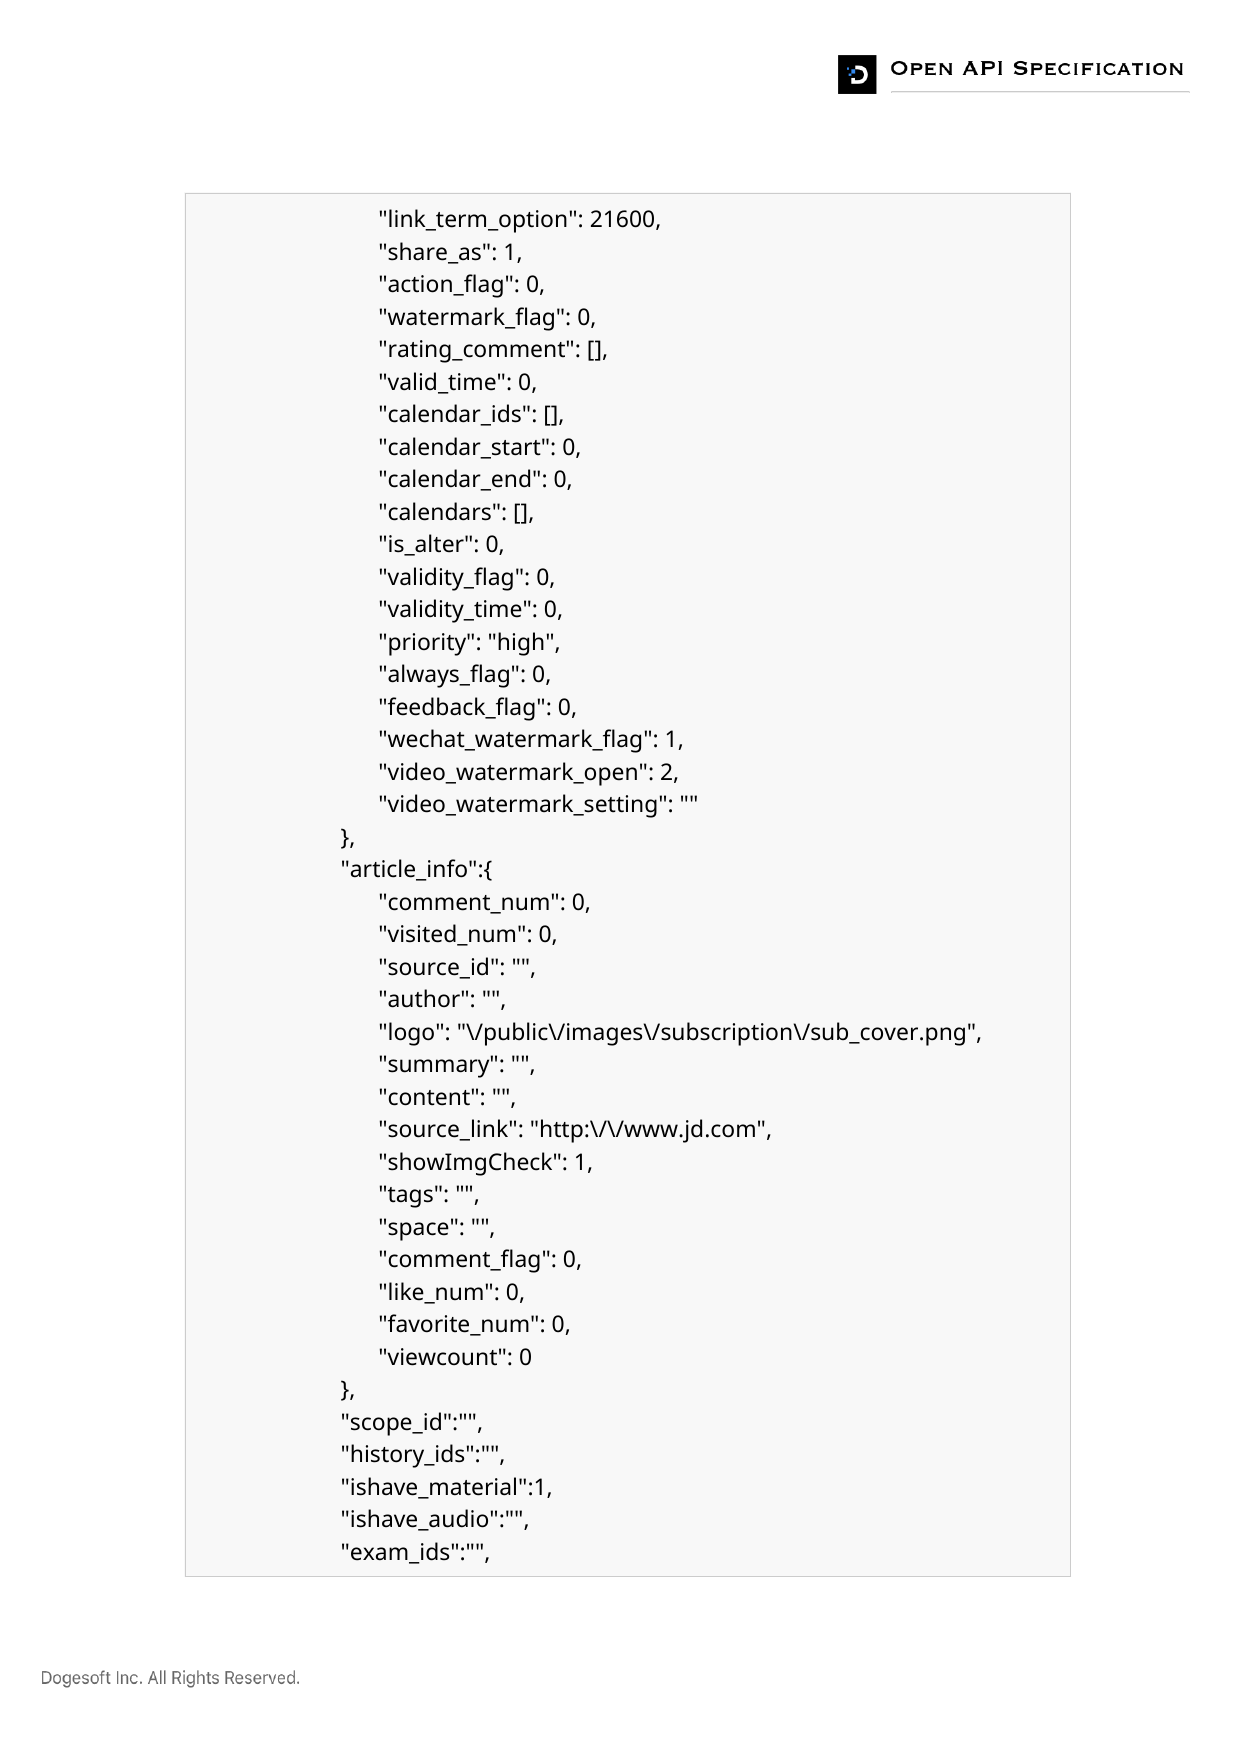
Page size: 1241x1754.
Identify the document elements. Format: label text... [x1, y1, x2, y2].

text "priority": "high", [186, 615, 1070, 647]
text "article_info":{ [186, 842, 1070, 875]
text "ishave_audio":"", [186, 1492, 1070, 1525]
text "always_flag": 0, [186, 647, 1070, 680]
text "video_watermark_open": 2, [186, 745, 1070, 777]
text "calendars": [], [186, 485, 1070, 517]
text "source_id": "", [186, 940, 1070, 972]
text "wechat_watermark_flag": 1, [186, 712, 1070, 745]
text "watermark_flag": 0, [186, 290, 1070, 322]
text "validity_flag": 0, [186, 550, 1070, 582]
text "link_term_option": 21600, [186, 194, 1070, 225]
text "showImgCheck": 1, [186, 1135, 1070, 1167]
text "tags": "", [186, 1167, 1070, 1200]
text "calendar_end": 0, [186, 452, 1070, 485]
text "comment_flag": 0, [186, 1232, 1070, 1265]
text "valid_time": 0, [186, 355, 1070, 387]
text "like_num": 0, [186, 1265, 1070, 1297]
text "ishave_material":1, [186, 1460, 1070, 1492]
text "share_as": 1, [186, 225, 1070, 257]
text "content": "", [186, 1070, 1070, 1102]
text "validity_time": 0, [186, 582, 1070, 615]
picture [838, 55, 1190, 94]
text "history_ids":"", [186, 1427, 1070, 1460]
text "calendar_ids": [], [186, 387, 1070, 420]
text "logo": "\/public\/images\/subscription\/sub_cover.png", [186, 1005, 1070, 1037]
text "viewcount": 0 [186, 1330, 1070, 1362]
text "rating_comment": [], [186, 322, 1070, 355]
text "scope_id":"", [186, 1395, 1070, 1427]
picture [40, 1670, 301, 1688]
text }, [186, 1362, 1070, 1395]
text }, [186, 810, 1070, 842]
text "video_watermark_setting": "" [186, 777, 1070, 810]
text "summary": "", [186, 1037, 1070, 1070]
text "author": "", [186, 972, 1070, 1005]
text "favorite_num": 0, [186, 1297, 1070, 1330]
text "feedback_flag": 0, [186, 680, 1070, 712]
text "visited_num": 0, [186, 907, 1070, 940]
text "source_link": "http:\/\/www.jd.com", [186, 1102, 1070, 1135]
text "comment_num": 0, [186, 875, 1070, 907]
text "space": "", [186, 1200, 1070, 1232]
text "calendar_start": 0, [186, 420, 1070, 452]
text "exam_ids":"", [186, 1525, 1070, 1576]
text "action_flag": 0, [186, 257, 1070, 290]
text "is_alter": 0, [186, 517, 1070, 550]
